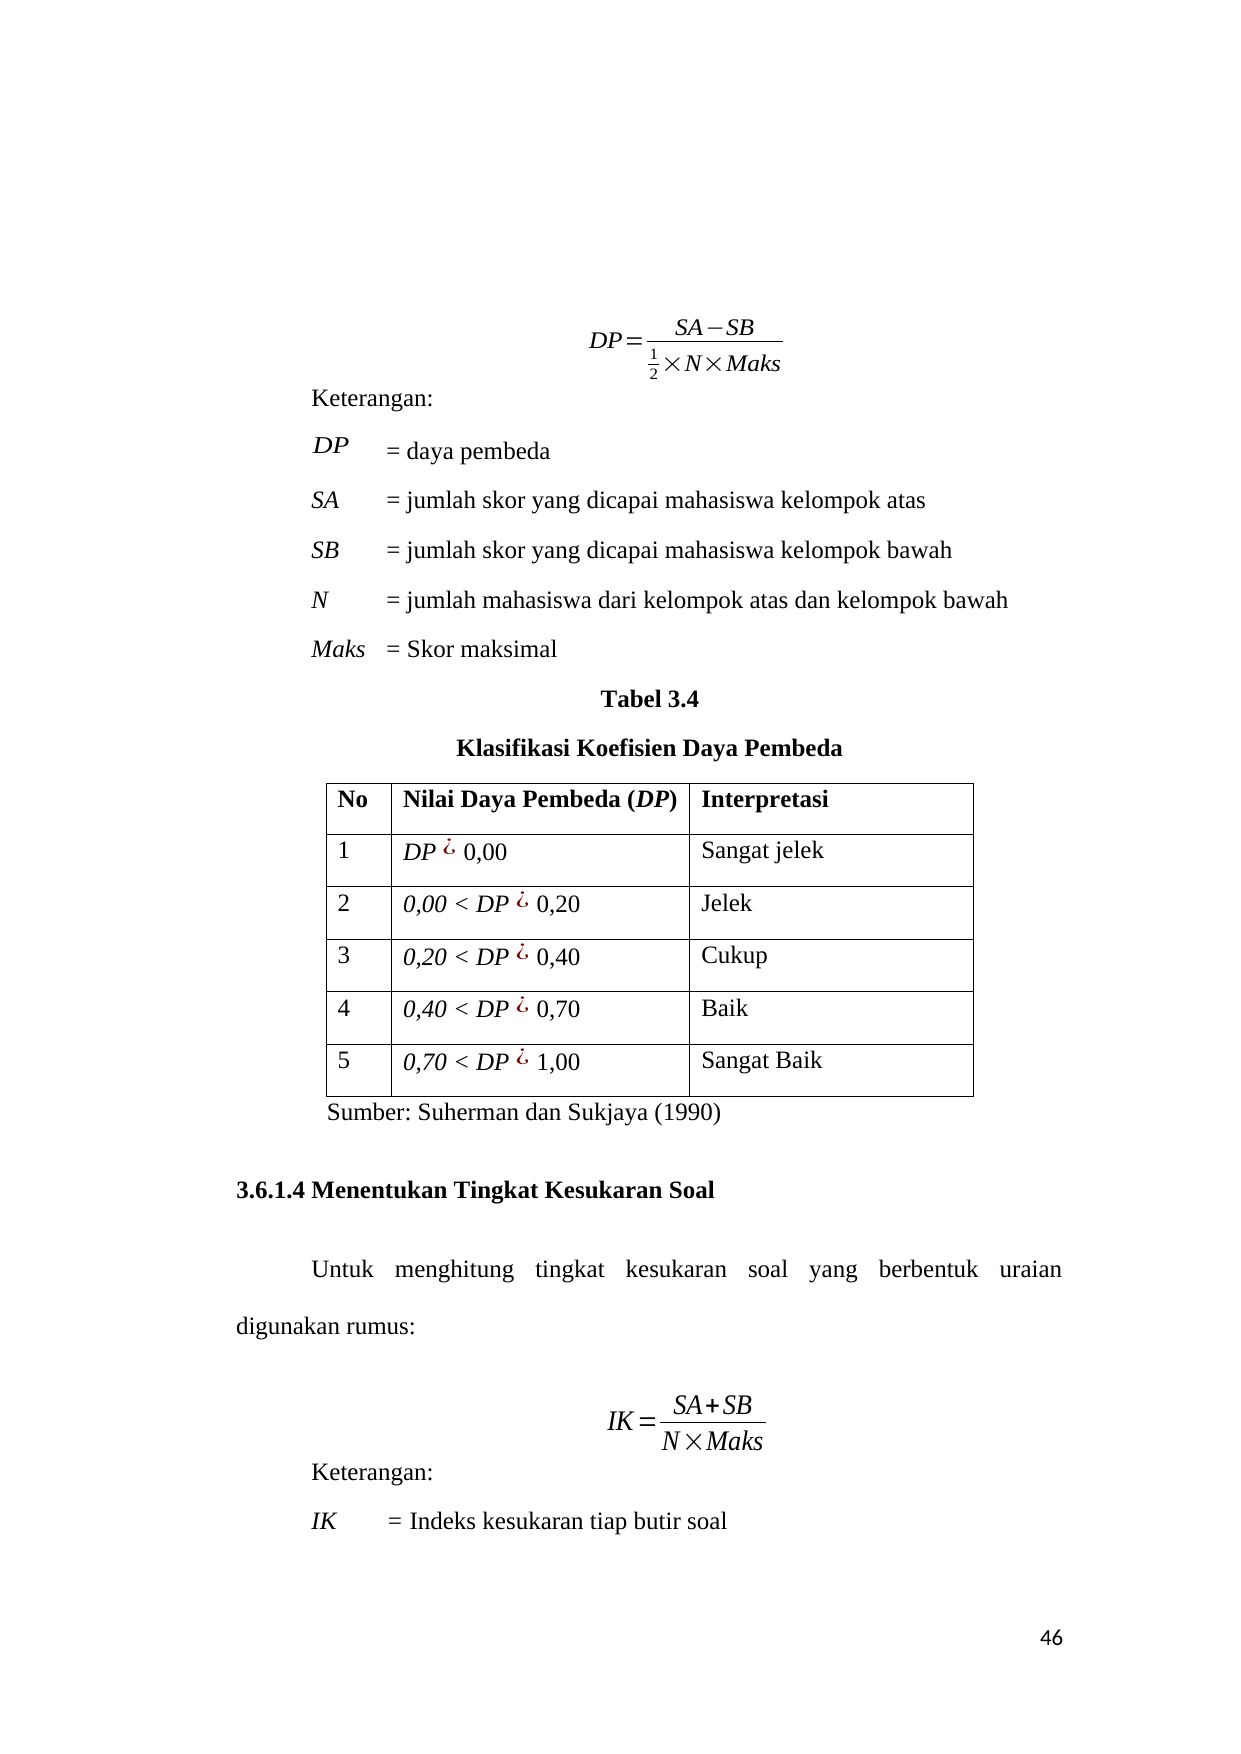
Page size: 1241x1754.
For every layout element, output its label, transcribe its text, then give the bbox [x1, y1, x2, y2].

table_cell Sangat Baik [690, 1045, 973, 1096]
table_cell 1 [327, 835, 391, 886]
table_cell 2 [327, 887, 391, 939]
text SA = jumlah skor yang dicapai mahasiswa kelompok atas [236, 486, 1063, 514]
table_cell Baik [690, 992, 973, 1044]
table_header No [327, 784, 391, 834]
text = daya pembeda [236, 432, 1063, 465]
text Sumber: Suherman dan Sukjaya (1990) [327, 1097, 1063, 1126]
text 3.6.1.4 Menentukan Tingkat Kesukaran Soal [236, 1176, 1063, 1204]
table_cell DP 0,00 [392, 835, 689, 886]
table_cell 0,00 < DP 0,20 [392, 887, 689, 939]
text IK = Indeks kesukaran tiap butir soal [236, 1506, 1063, 1535]
text Klasifikasi Koefisien Daya Pembeda [236, 733, 1063, 762]
table_cell Sangat jelek [690, 835, 973, 886]
table_cell 0,70 < DP 1,00 [392, 1045, 689, 1096]
table_cell 0,20 < DP 0,40 [392, 940, 689, 991]
table_cell Jelek [690, 887, 973, 939]
table_cell Cukup [690, 940, 973, 991]
text Maks = Skor maksimal [236, 634, 1063, 663]
text SB = jumlah skor yang dicapai mahasiswa kelompok bawah [236, 535, 1063, 564]
table_cell 5 [327, 1045, 391, 1096]
text Keterangan: [236, 383, 1063, 412]
table_cell 4 [327, 992, 391, 1044]
table_header Interpretasi [690, 784, 973, 834]
text Keterangan: [236, 1457, 1063, 1485]
table_header Nilai Daya Pembeda (DP) [392, 784, 689, 834]
table_cell 0,40 < DP 0,70 [392, 992, 689, 1044]
text Untuk menghitung tingkat kesukaran soal yang berbentuk uraian digunakan rumus: [236, 1254, 1063, 1340]
table_cell 3 [327, 940, 391, 991]
text Tabel 3.4 [236, 684, 1063, 713]
text N = jumlah mahasiswa dari kelompok atas dan kelompok bawah [236, 585, 1063, 613]
